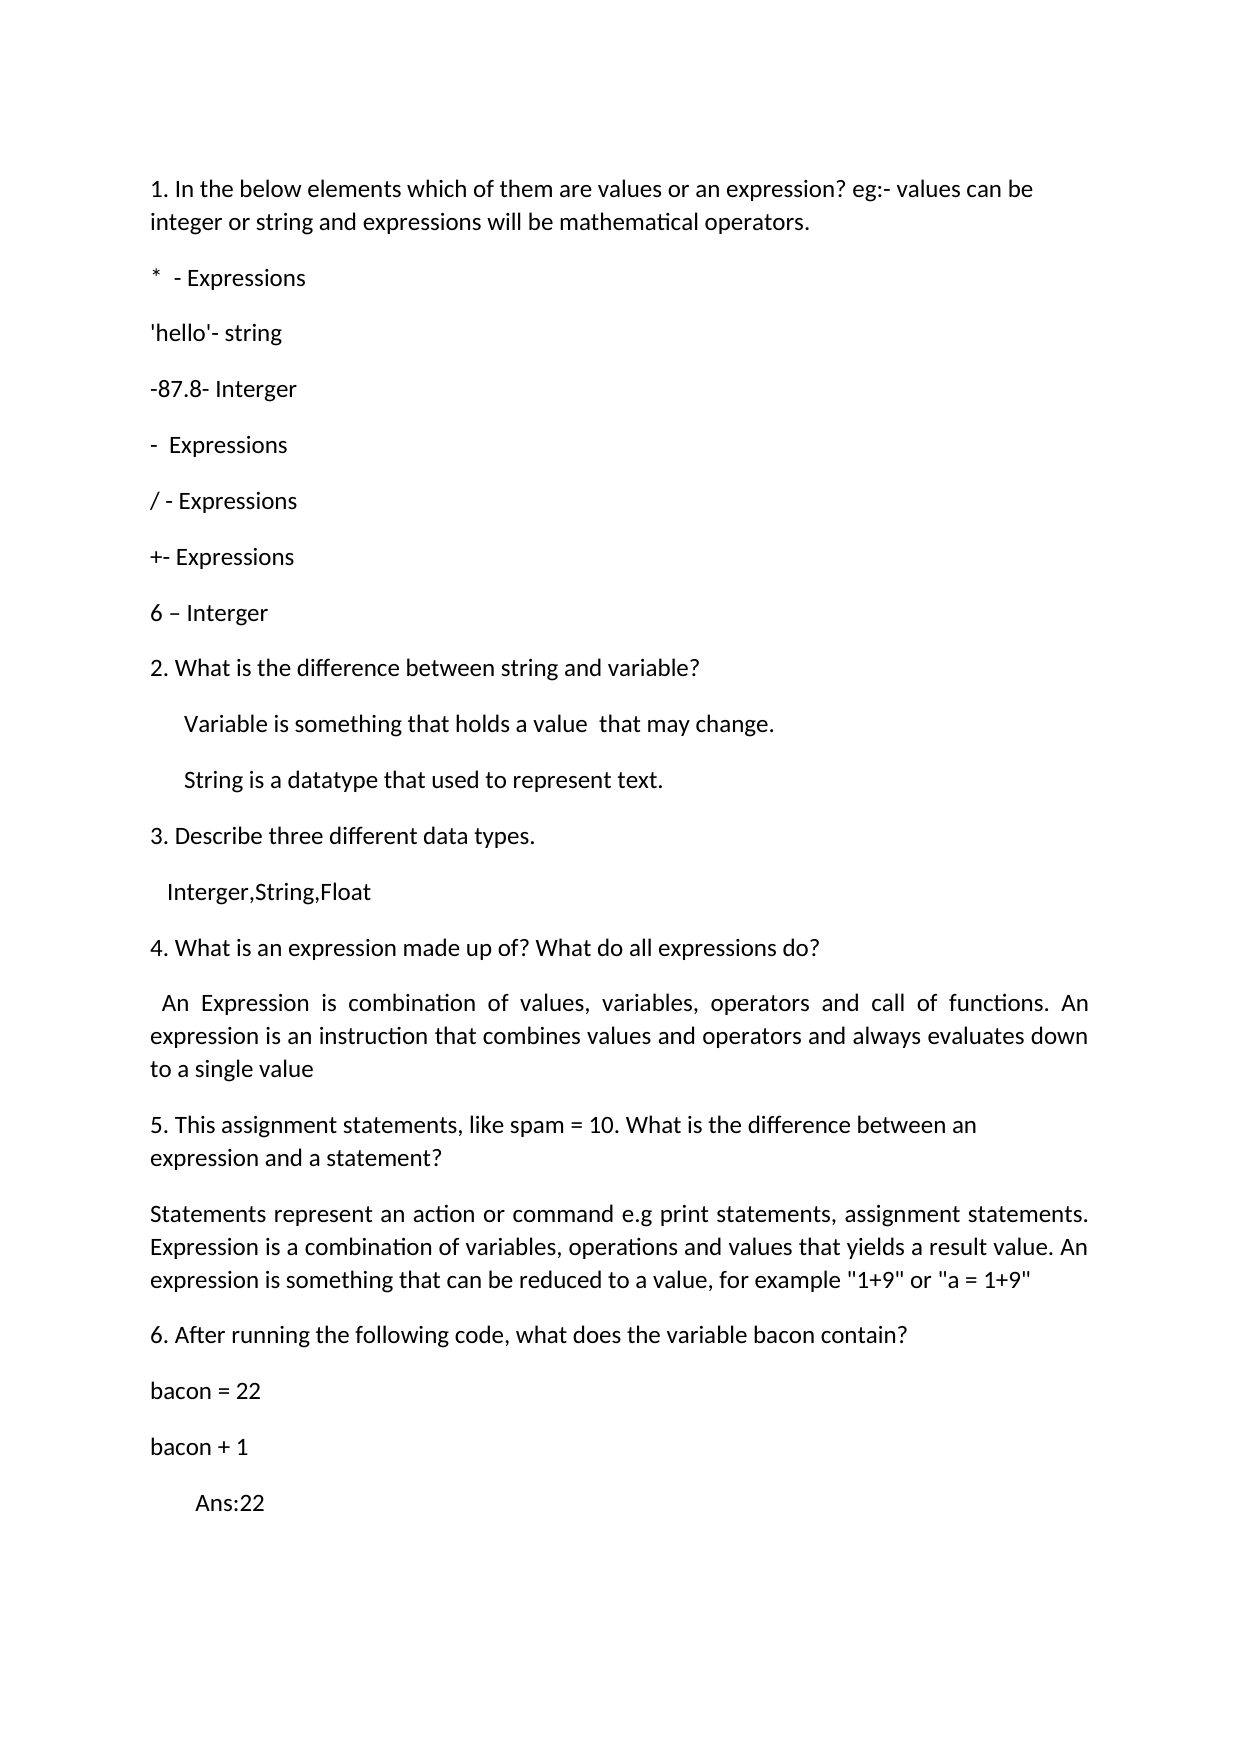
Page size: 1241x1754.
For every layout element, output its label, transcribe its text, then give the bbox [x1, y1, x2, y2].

text String is a datatype that used to represent text. [150, 764, 1090, 795]
text 1. In the below elements which of them are values or an expression? eg:- values can be integer or string and expressions will be mathematical operators. [150, 173, 1090, 236]
text - Expressions [150, 429, 1090, 460]
text bacon + 1 [150, 1431, 1090, 1462]
text 5. This assignment statements, like spam = 10. What is the difference between an expression and a statement? [150, 1109, 1090, 1173]
text 2. What is the difference between string and variable? [150, 652, 1090, 683]
text 6. After running the following code, what does the variable bacon contain? [150, 1319, 1090, 1350]
text * - Expressions [150, 262, 1090, 292]
text Interger,String,Float [150, 876, 1090, 906]
text Statements represent an action or command e.g print statements, assignment statements. Expression is a combination of variables, operations and values that yields a result value. An expression is something that can be reduced to a value, for example "1+9" or "a = 1+9" [150, 1198, 1090, 1294]
text Variable is something that holds a value that may change. [150, 708, 1090, 739]
text Ans:22 [150, 1487, 1090, 1518]
text An Expression is combination of values, variables, operators and call of functions. An expression is an instruction that combines values and operators and always evaluates down to a single value [150, 987, 1090, 1084]
text / - Expressions [150, 485, 1090, 516]
text 4. What is an expression made up of? What do all expressions do? [150, 932, 1090, 962]
text bacon = 22 [150, 1375, 1090, 1406]
text 'hello'- string [150, 317, 1090, 348]
text 3. Describe three different data types. [150, 820, 1090, 851]
text -87.8- Interger [150, 373, 1090, 404]
text +- Expressions [150, 541, 1090, 571]
text 6 – Interger [150, 597, 1090, 627]
